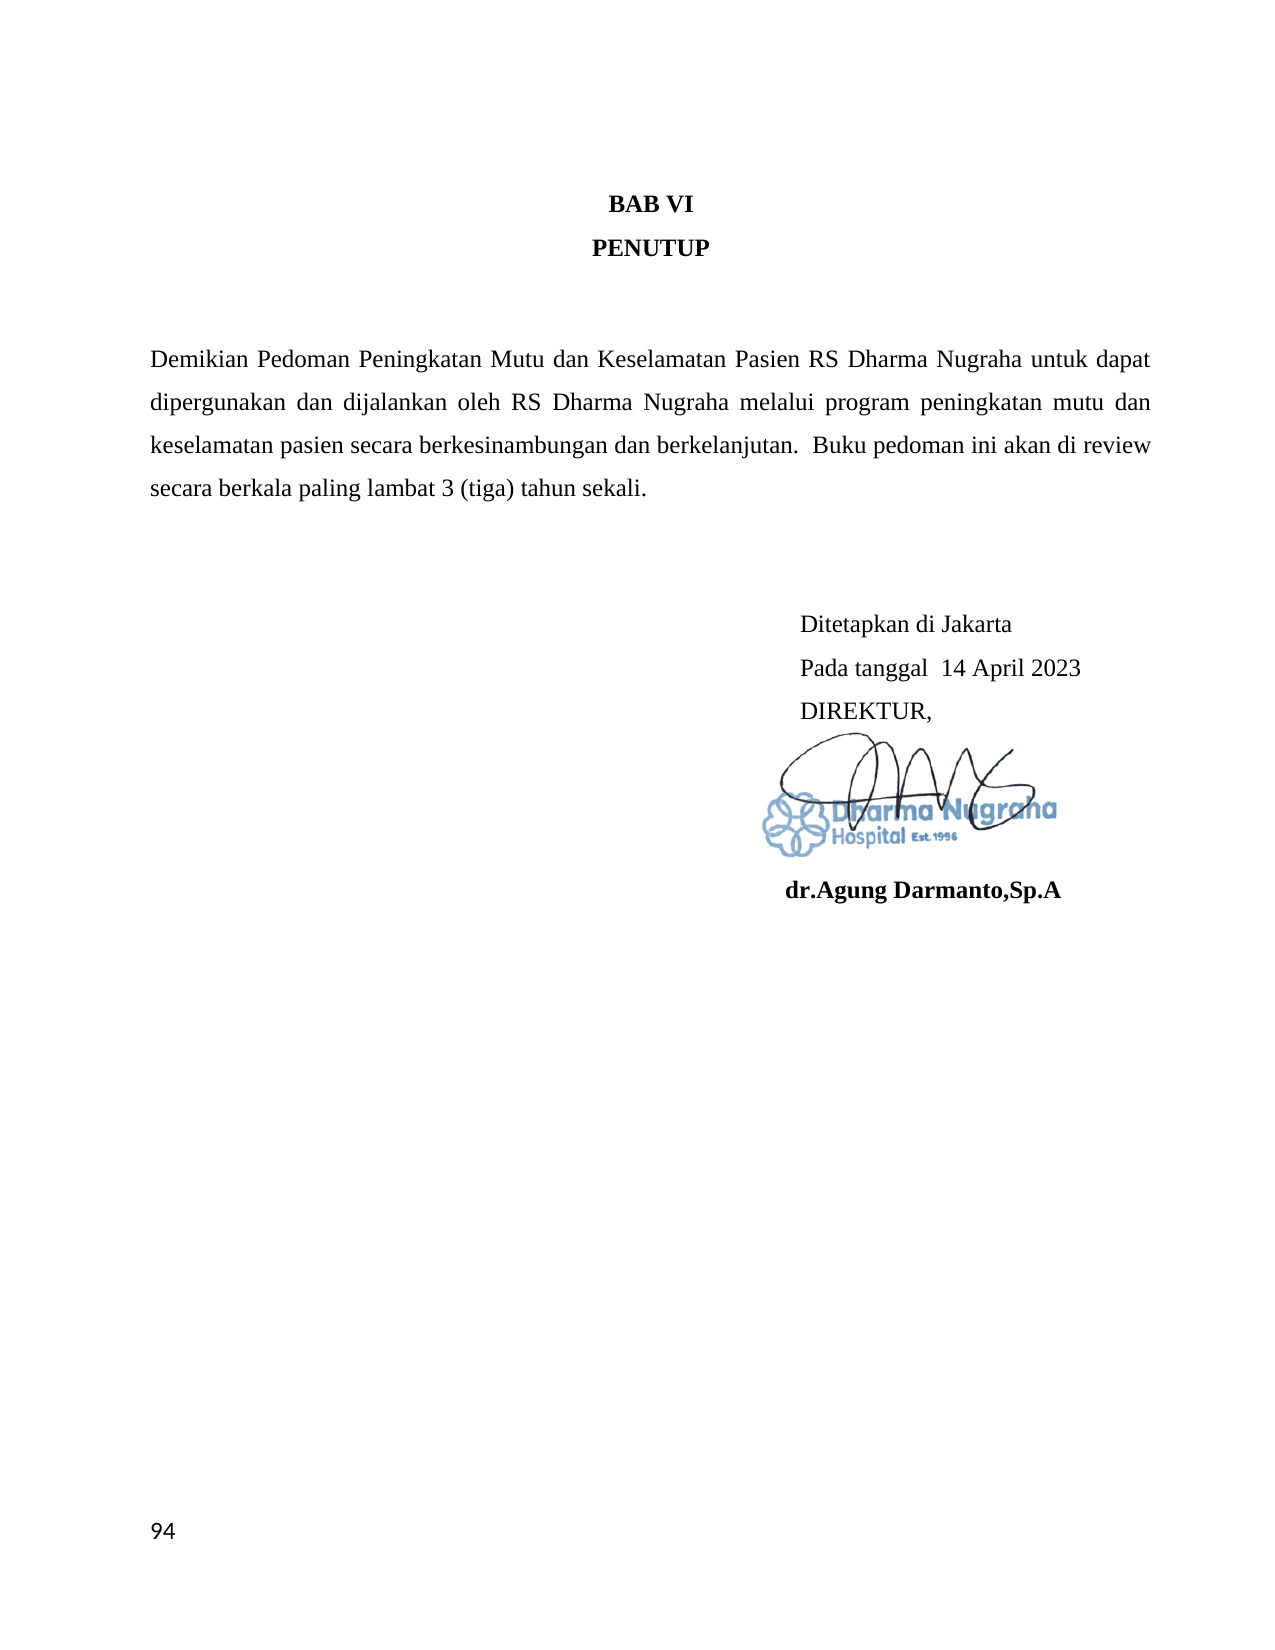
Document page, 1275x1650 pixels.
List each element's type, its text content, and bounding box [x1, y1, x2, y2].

list PENUTUP [150, 233, 1152, 261]
text DIREKTUR, [800, 696, 1152, 724]
text Pada tanggal 14 April 2023 [800, 653, 1152, 681]
list BAB VI [150, 189, 1152, 218]
text Demikian Pedoman Peningkatan Mutu dan Keselamatan Pasien RS Dharma Nugraha untuk dapat dipergunakan dan dijalankan oleh RS Dharma Nugraha melalui program peningkatan mutu dan keselamatan pasien secara berkesinambungan dan berkelanjutan. Buku pedoman ini akan di review secara berkala paling lambat 3 (tiga) tahun sekali. [150, 344, 1152, 502]
text Ditetapkan di Jakarta [800, 609, 1152, 638]
picture [720, 722, 1073, 863]
text dr.Agung Darmanto,Sp.A [785, 875, 1152, 1424]
